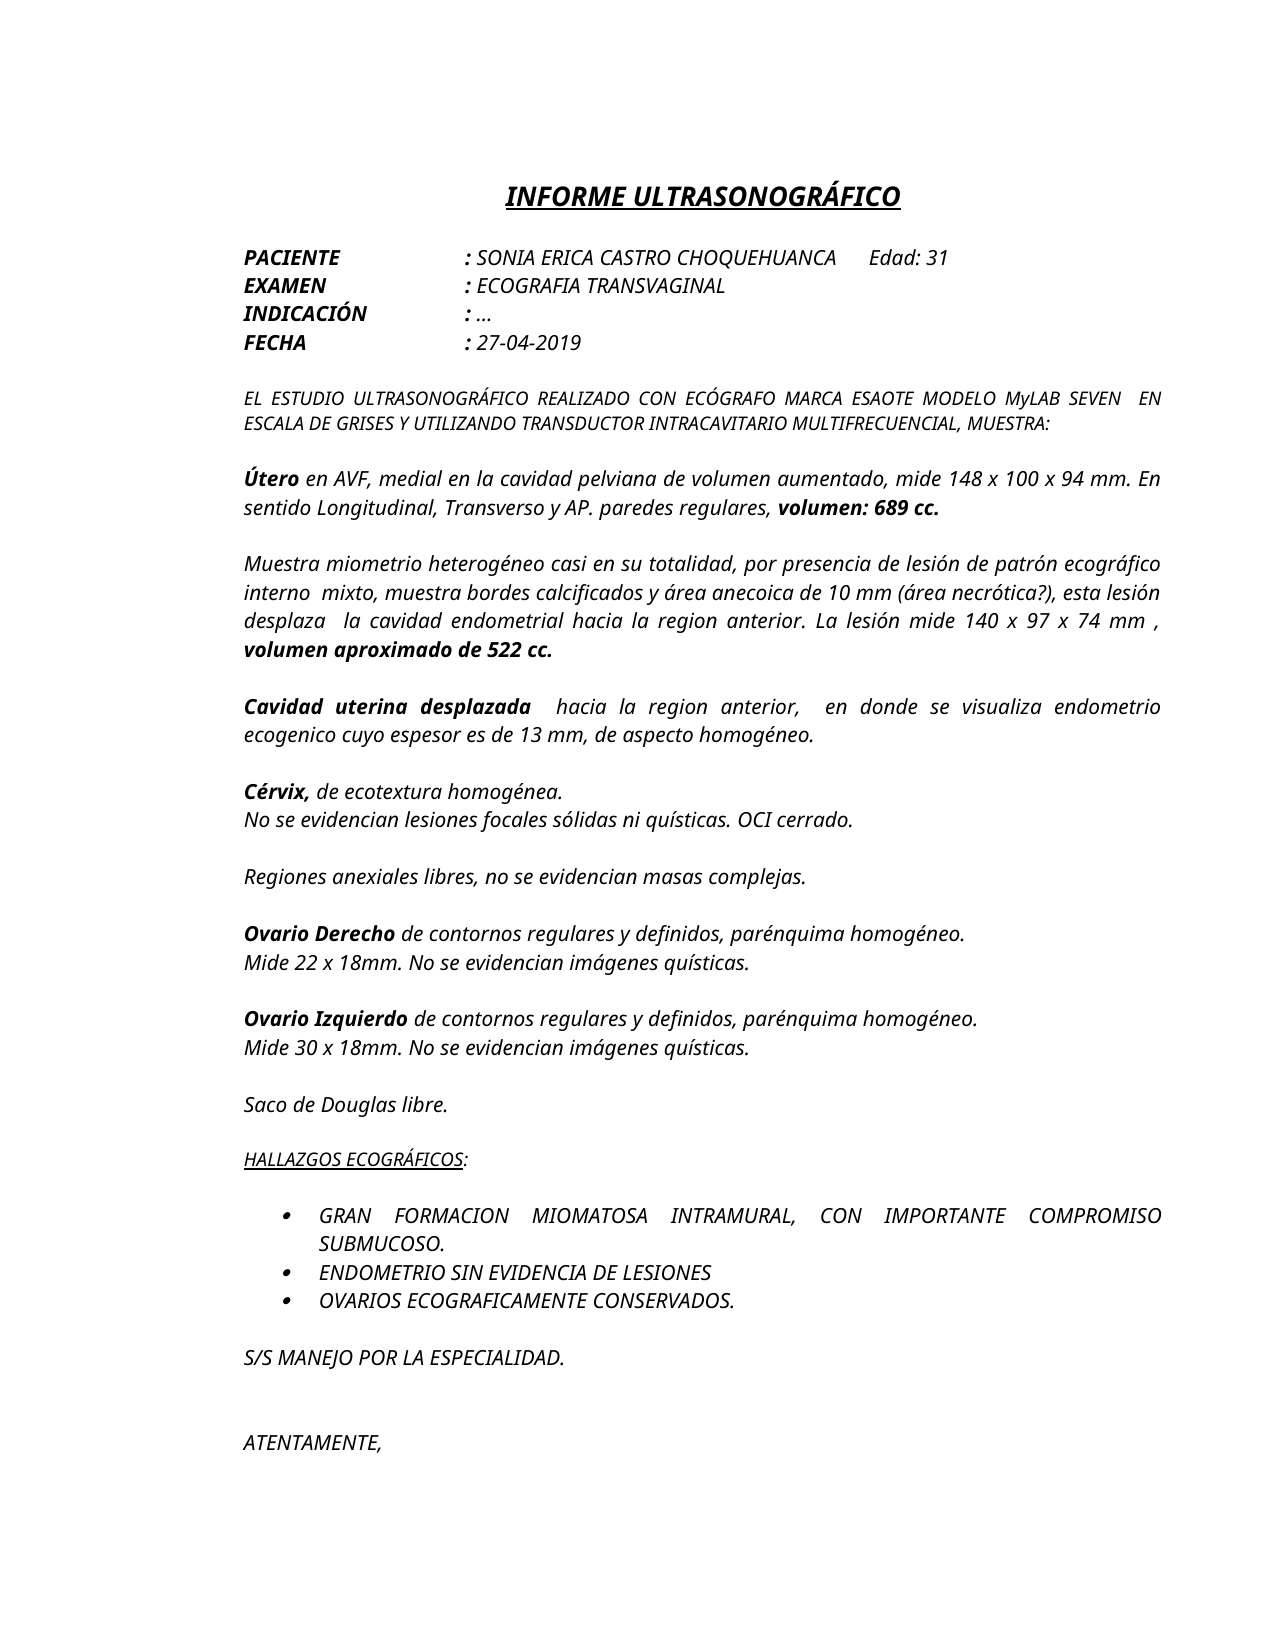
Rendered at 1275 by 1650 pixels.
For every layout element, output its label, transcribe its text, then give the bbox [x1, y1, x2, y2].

text Muestra miometrio heterogéneo casi en su totalidad, por presencia de lesión de patrón ecográfico interno mixto, muestra bordes calcificados y área anecoica de 10 mm (área necrótica?), esta lesión desplaza la cavidad endometrial hacia la region anterior. La lesión mide 140 x 97 x 74 mm , volumen aproximado de 522 cc. [244, 549, 1162, 663]
list ENDOMETRIO SIN EVIDENCIA DE LESIONES [281, 1258, 1162, 1286]
text Ovario Izquierdo de contornos regulares y definidos, parénquima homogéneo. [244, 1004, 1162, 1033]
text EL ESTUDIO ULTRASONOGRÁFICO REALIZADO CON ECÓGRAFO MARCA ESAOTE MODELO MyLAB SEVEN EN ESCALA DE GRISES Y UTILIZANDO TRANSDUCTOR INTRACAVITARIO MULTIFRECUENCIAL, MUESTRA: [244, 385, 1162, 436]
text PACIENTE : SONIA ERICA CASTRO CHOQUEHUANCA Edad: 31 [244, 243, 1162, 271]
text Ovario Derecho de contornos regulares y definidos, parénquima homogéneo. [244, 919, 1162, 948]
text Saco de Douglas libre. [244, 1090, 1162, 1118]
text S/S MANEJO POR LA ESPECIALIDAD. [244, 1343, 1162, 1371]
text Mide 22 x 18mm. No se evidencian imágenes quísticas. [244, 948, 1162, 976]
list GRAN FORMACION MIOMATOSA INTRAMURAL, CON IMPORTANTE COMPROMISO SUBMUCOSO. [281, 1201, 1162, 1258]
text EXAMEN : ECOGRAFIA TRANSVAGINAL [244, 271, 1162, 299]
text FECHA : 27-04-2019 [244, 328, 1162, 356]
text Cérvix, de ecotextura homogénea. [244, 777, 1162, 806]
text Útero en AVF, medial en la cavidad pelviana de volumen aumentado, mide 148 x 100 x 94 mm. En sentido Longitudinal, Transverso y AP. paredes regulares, volumen: 689 cc. [244, 464, 1162, 521]
text Regiones anexiales libres, no se evidencian masas complejas. [244, 862, 1162, 891]
text No se evidencian lesiones focales sólidas ni quísticas. OCI cerrado. [244, 806, 1162, 834]
text INDICACIÓN : … [244, 299, 1162, 328]
list OVARIOS ECOGRAFICAMENTE CONSERVADOS. [281, 1286, 1162, 1314]
title INFORME ULTRASONOGRÁFICO [244, 177, 1162, 214]
text Cavidad uterina desplazada hacia la region anterior, en donde se visualiza endometrio ecogenico cuyo espesor es de 13 mm, de aspecto homogéneo. [244, 692, 1162, 749]
text HALLAZGOS ECOGRÁFICOS: [244, 1147, 1162, 1172]
text Mide 30 x 18mm. No se evidencian imágenes quísticas. [244, 1033, 1162, 1061]
text ATENTAMENTE, [244, 1428, 1162, 1457]
